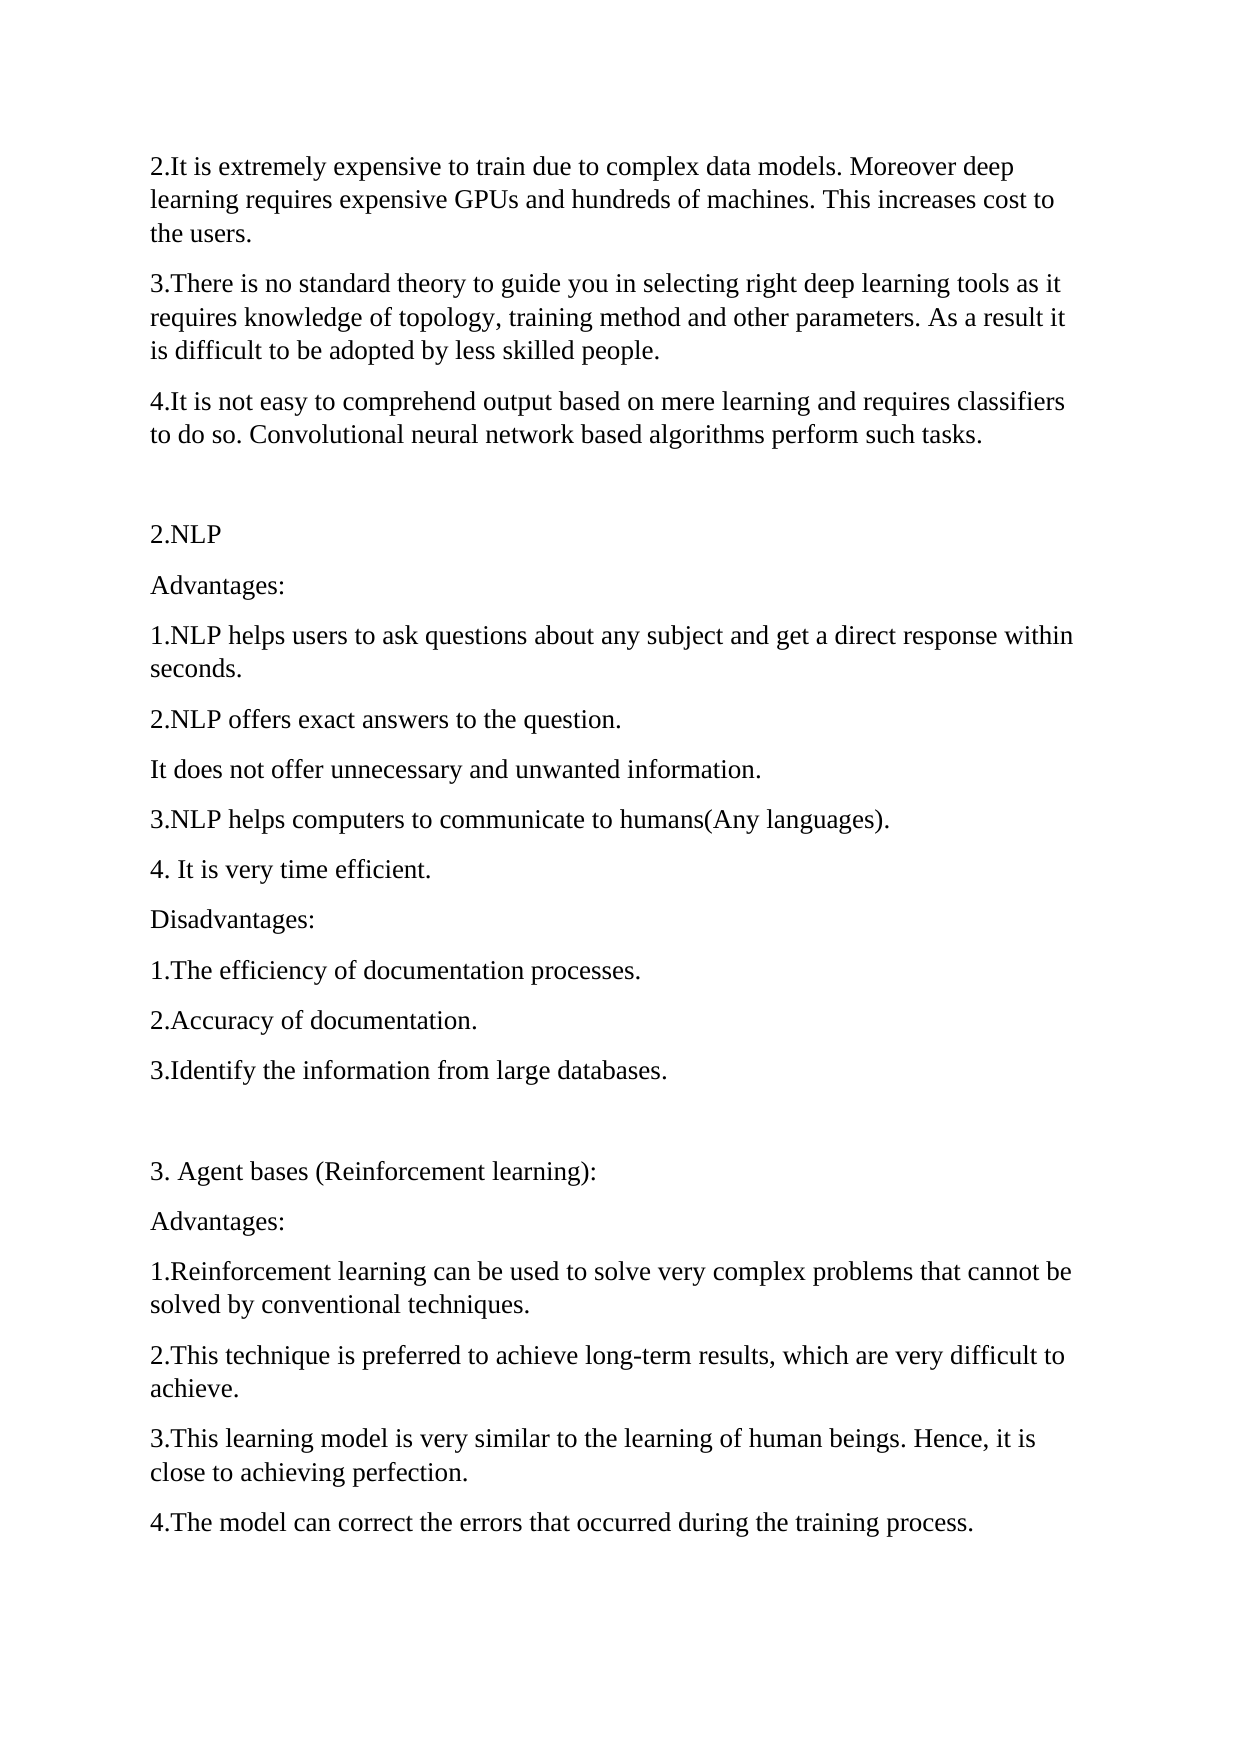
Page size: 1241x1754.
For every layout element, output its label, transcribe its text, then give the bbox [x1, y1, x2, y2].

text 4. It is very time efficient. [150, 853, 1090, 884]
text 2.This technique is preferred to achieve long-term results, which are very difficult to achieve. [150, 1339, 1090, 1403]
text 2.NLP offers exact answers to the question. [150, 703, 1090, 734]
text 1.The efficiency of documentation processes. [150, 954, 1090, 985]
text 2.Accuracy of documentation. [150, 1004, 1090, 1035]
text 3. Agent bases (Reinforcement learning): [150, 1154, 1090, 1186]
text It does not offer unnecessary and unwanted information. [150, 753, 1090, 784]
text 3.NLP helps computers to communicate to humans(Any languages). [150, 803, 1090, 834]
text 3.This learning model is very similar to the learning of human beings. Hence, it is close to achieving perfection. [150, 1422, 1090, 1487]
text 1.NLP helps users to ask questions about any subject and get a direct response within seconds. [150, 619, 1090, 684]
text 1.Reinforcement learning can be used to solve very complex problems that cannot be solved by conventional techniques. [150, 1255, 1090, 1320]
text 3.Identify the information from large databases. [150, 1054, 1090, 1085]
text Disadvantages: [150, 903, 1090, 935]
text Advantages: [150, 569, 1090, 600]
text 3.There is no standard theory to guide you in selecting right deep learning tools as it requires knowledge of topology, training method and other parameters. As a result it is difficult to be adopted by less skilled people. [150, 267, 1090, 366]
text Advantages: [150, 1205, 1090, 1236]
text 4.It is not easy to comprehend output based on mere learning and requires classifiers to do so. Convolutional neural network based algorithms perform such tasks. [150, 384, 1090, 449]
text 2.It is extremely expensive to train due to complex data models. Moreover deep learning requires expensive GPUs and hundreds of machines. This increases cost to the users. [150, 150, 1090, 248]
text 2.NLP [150, 518, 1090, 550]
text 4.The model can correct the errors that occurred during the training process. [150, 1506, 1090, 1537]
